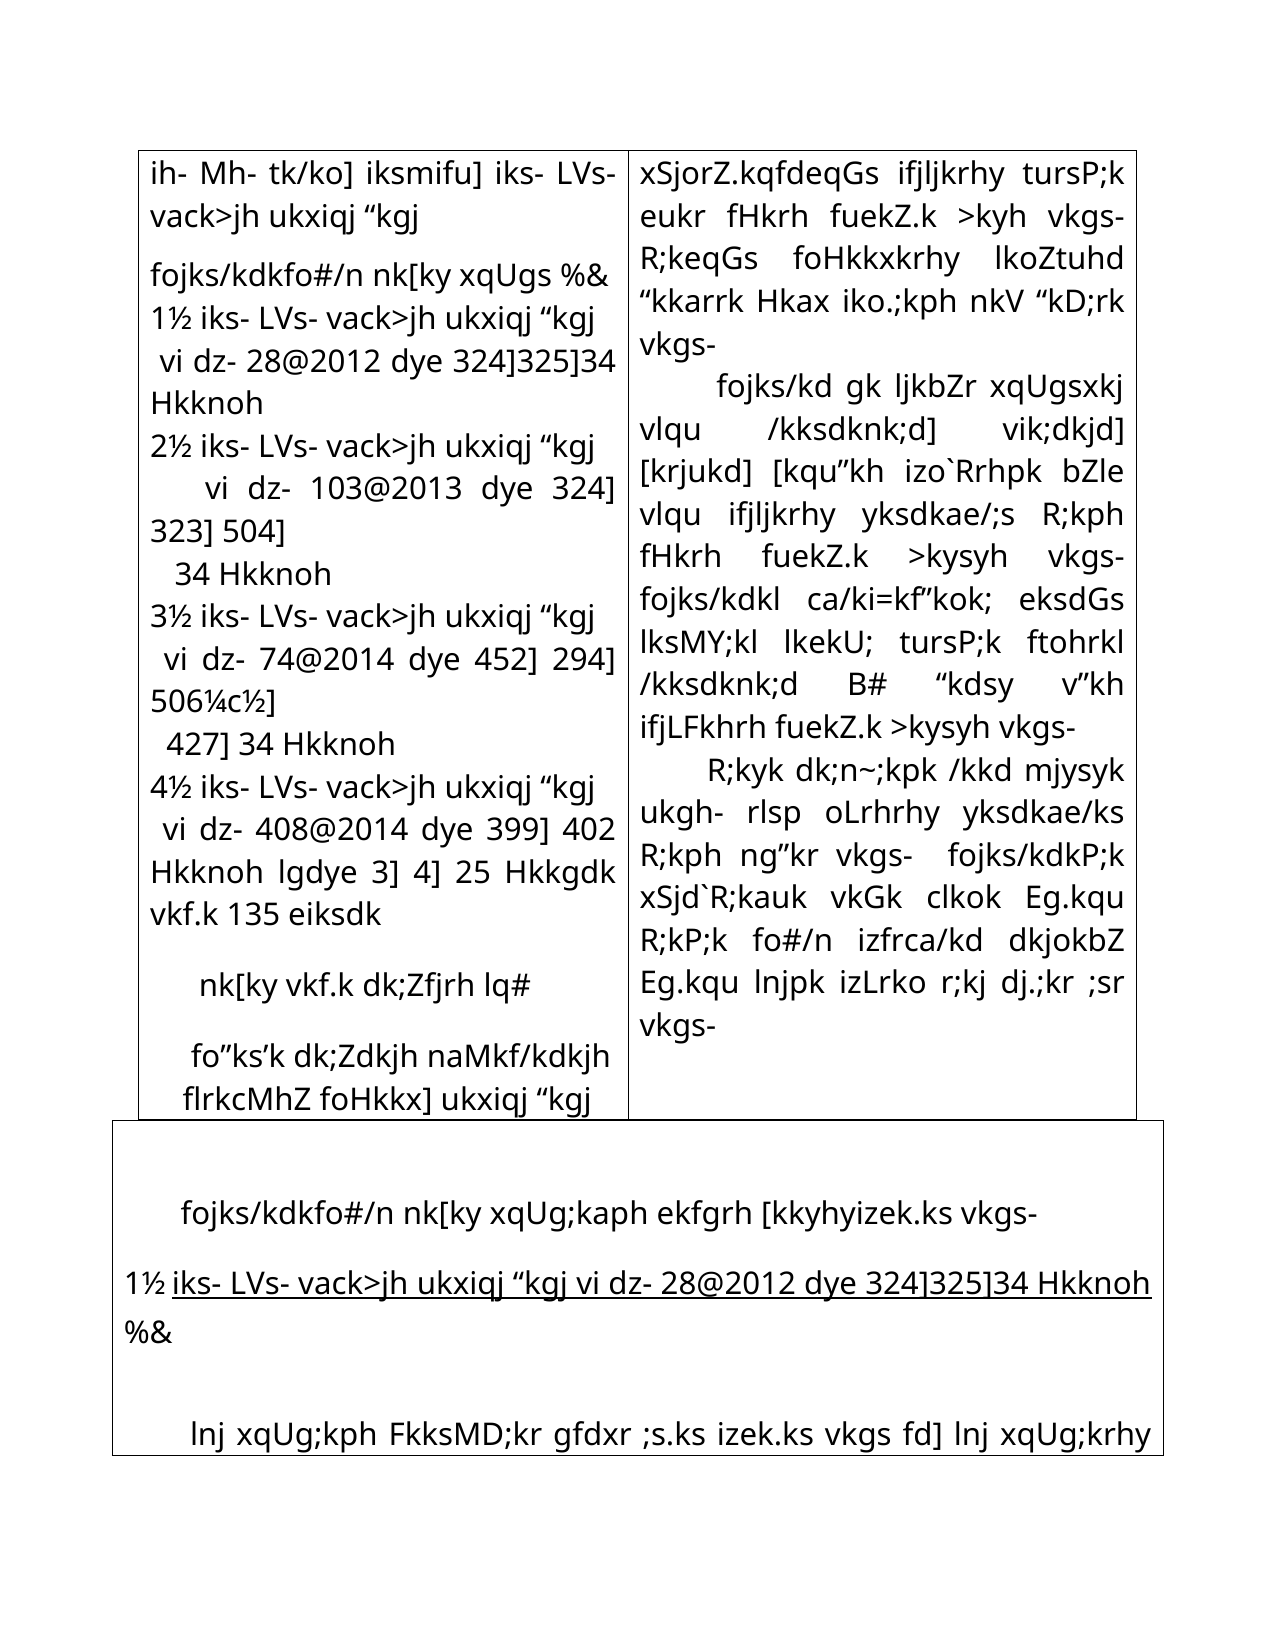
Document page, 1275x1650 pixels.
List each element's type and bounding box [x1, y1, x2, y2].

table_cell [629, 151, 1136, 1119]
table_cell [139, 151, 628, 1119]
table_header [113, 1121, 1163, 1454]
